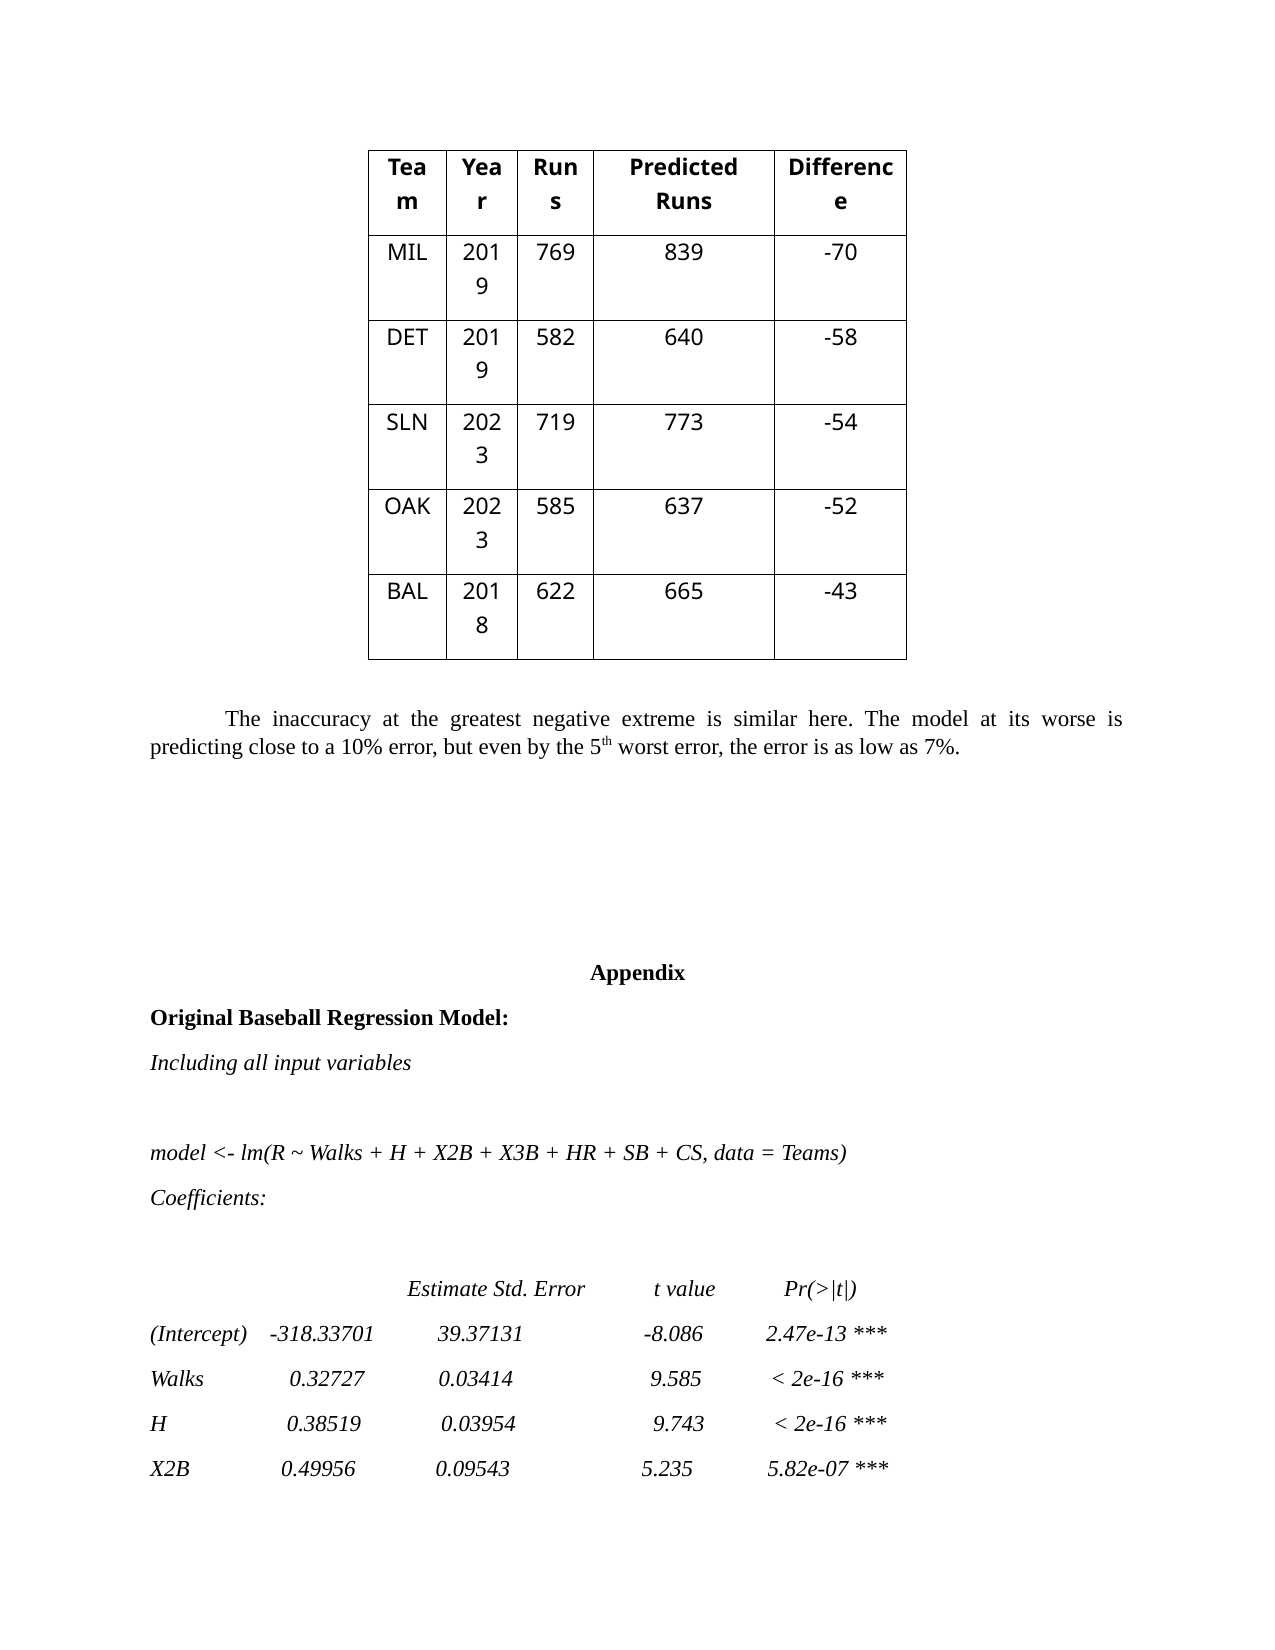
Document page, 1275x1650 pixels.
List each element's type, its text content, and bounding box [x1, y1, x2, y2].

text model <- lm(R ~ Walks + H + X2B + X3B + HR + SB + CS, data = Teams) [150, 1139, 1125, 1166]
table_cell 585 [518, 490, 593, 574]
table_cell 719 [518, 405, 593, 489]
text Coefficients: [150, 1184, 1125, 1211]
table_cell 637 [594, 490, 774, 574]
text Appendix [150, 959, 1125, 985]
table_cell DET [369, 321, 446, 404]
text X2B 0.49956 0.09543 5.235 5.82e-07 *** [150, 1455, 1125, 1481]
table_header Difference [775, 151, 906, 235]
text Original Baseball Regression Model: [150, 1004, 1125, 1030]
table_header Year [447, 151, 517, 235]
text Estimate Std. Error t value Pr(>|t|) [150, 1274, 1125, 1301]
table_cell -43 [775, 575, 906, 659]
table_cell 582 [518, 321, 593, 404]
table_cell 2018 [447, 575, 517, 659]
table_cell 2023 [447, 490, 517, 574]
table_cell OAK [369, 490, 446, 574]
table_header Team [369, 151, 446, 235]
table_header Runs [518, 151, 593, 235]
table_cell 2019 [447, 236, 517, 319]
table_cell -58 [775, 321, 906, 404]
text H 0.38519 0.03954 9.743 < 2e-16 *** [150, 1410, 1125, 1436]
table_cell 2023 [447, 405, 517, 489]
table_cell 622 [518, 575, 593, 659]
table_cell BAL [369, 575, 446, 659]
table_cell 769 [518, 236, 593, 319]
table_cell 773 [594, 405, 774, 489]
table_cell -70 [775, 236, 906, 319]
table_cell 640 [594, 321, 774, 404]
text Including all input variables [150, 1049, 1125, 1075]
table_cell MIL [369, 236, 446, 319]
table_cell 665 [594, 575, 774, 659]
text Walks 0.32727 0.03414 9.585 < 2e-16 *** [150, 1365, 1125, 1391]
table_cell -54 [775, 405, 906, 489]
table_cell -52 [775, 490, 906, 574]
table_header Predicted Runs [594, 151, 774, 235]
table_cell SLN [369, 405, 446, 489]
text (Intercept) -318.33701 39.37131 -8.086 2.47e-13 *** [150, 1320, 1125, 1346]
table_cell 839 [594, 236, 774, 319]
text The inaccuracy at the greatest negative extreme is similar here. The model at its worse is predicting close to a 10% error, but even by the 5th worst error, the error is as low as 7%. [150, 705, 1125, 760]
table_cell 2019 [447, 321, 517, 404]
